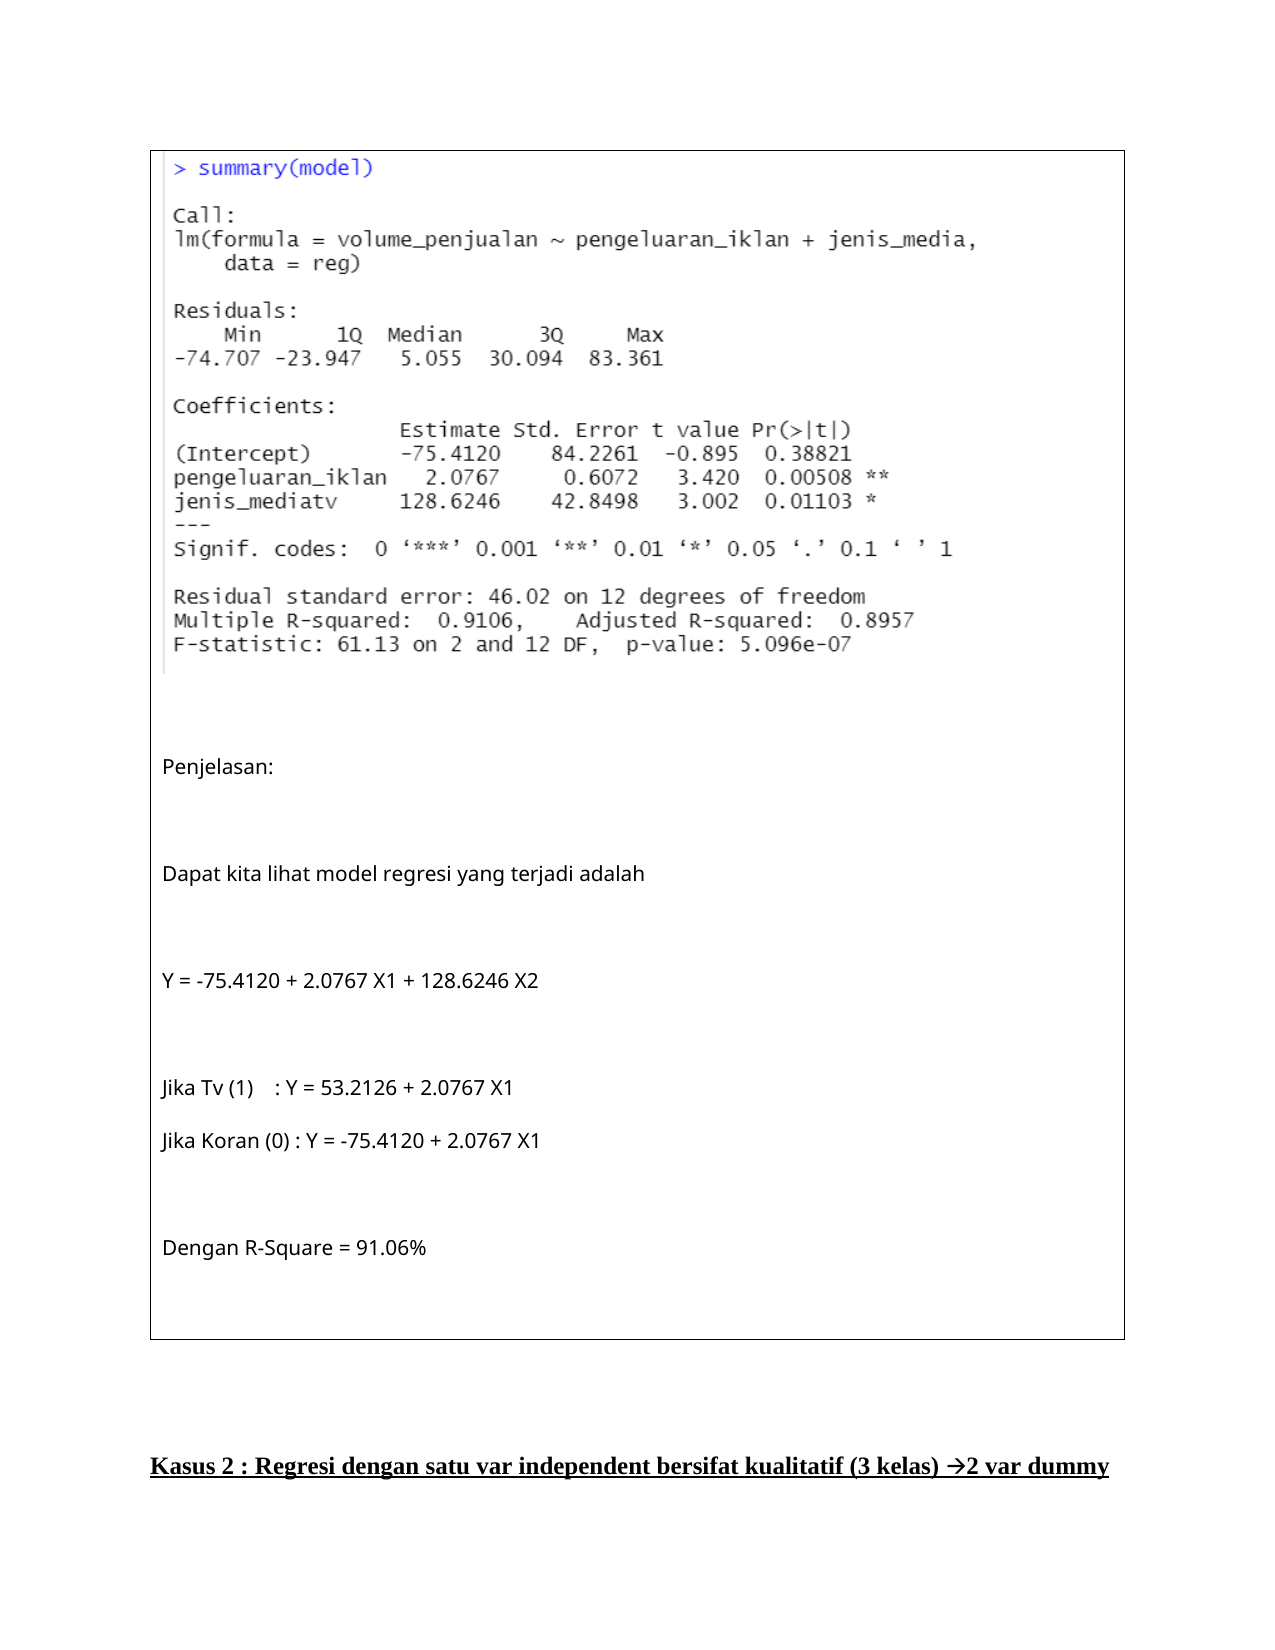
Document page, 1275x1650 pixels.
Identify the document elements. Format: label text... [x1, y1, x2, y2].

text Kasus 2 : Regresi dengan satu var independent bersifat kualitatif (3 kelas) 🡪2 var dummy [150, 1448, 1125, 1482]
picture [161, 151, 1048, 674]
table_header Penjelasan: Dapat kita lihat model regresi yang terjadi adalah Y = -75.4120 + 2.0767 X1 + 128.6246 X2 Jika Tv (1) : Y = 53.2126 + 2.0767 X1 Jika Koran (0) : Y = -75.4120 + 2.0767 X1 Dengan R-Square = 91.06% [151, 151, 1124, 1339]
